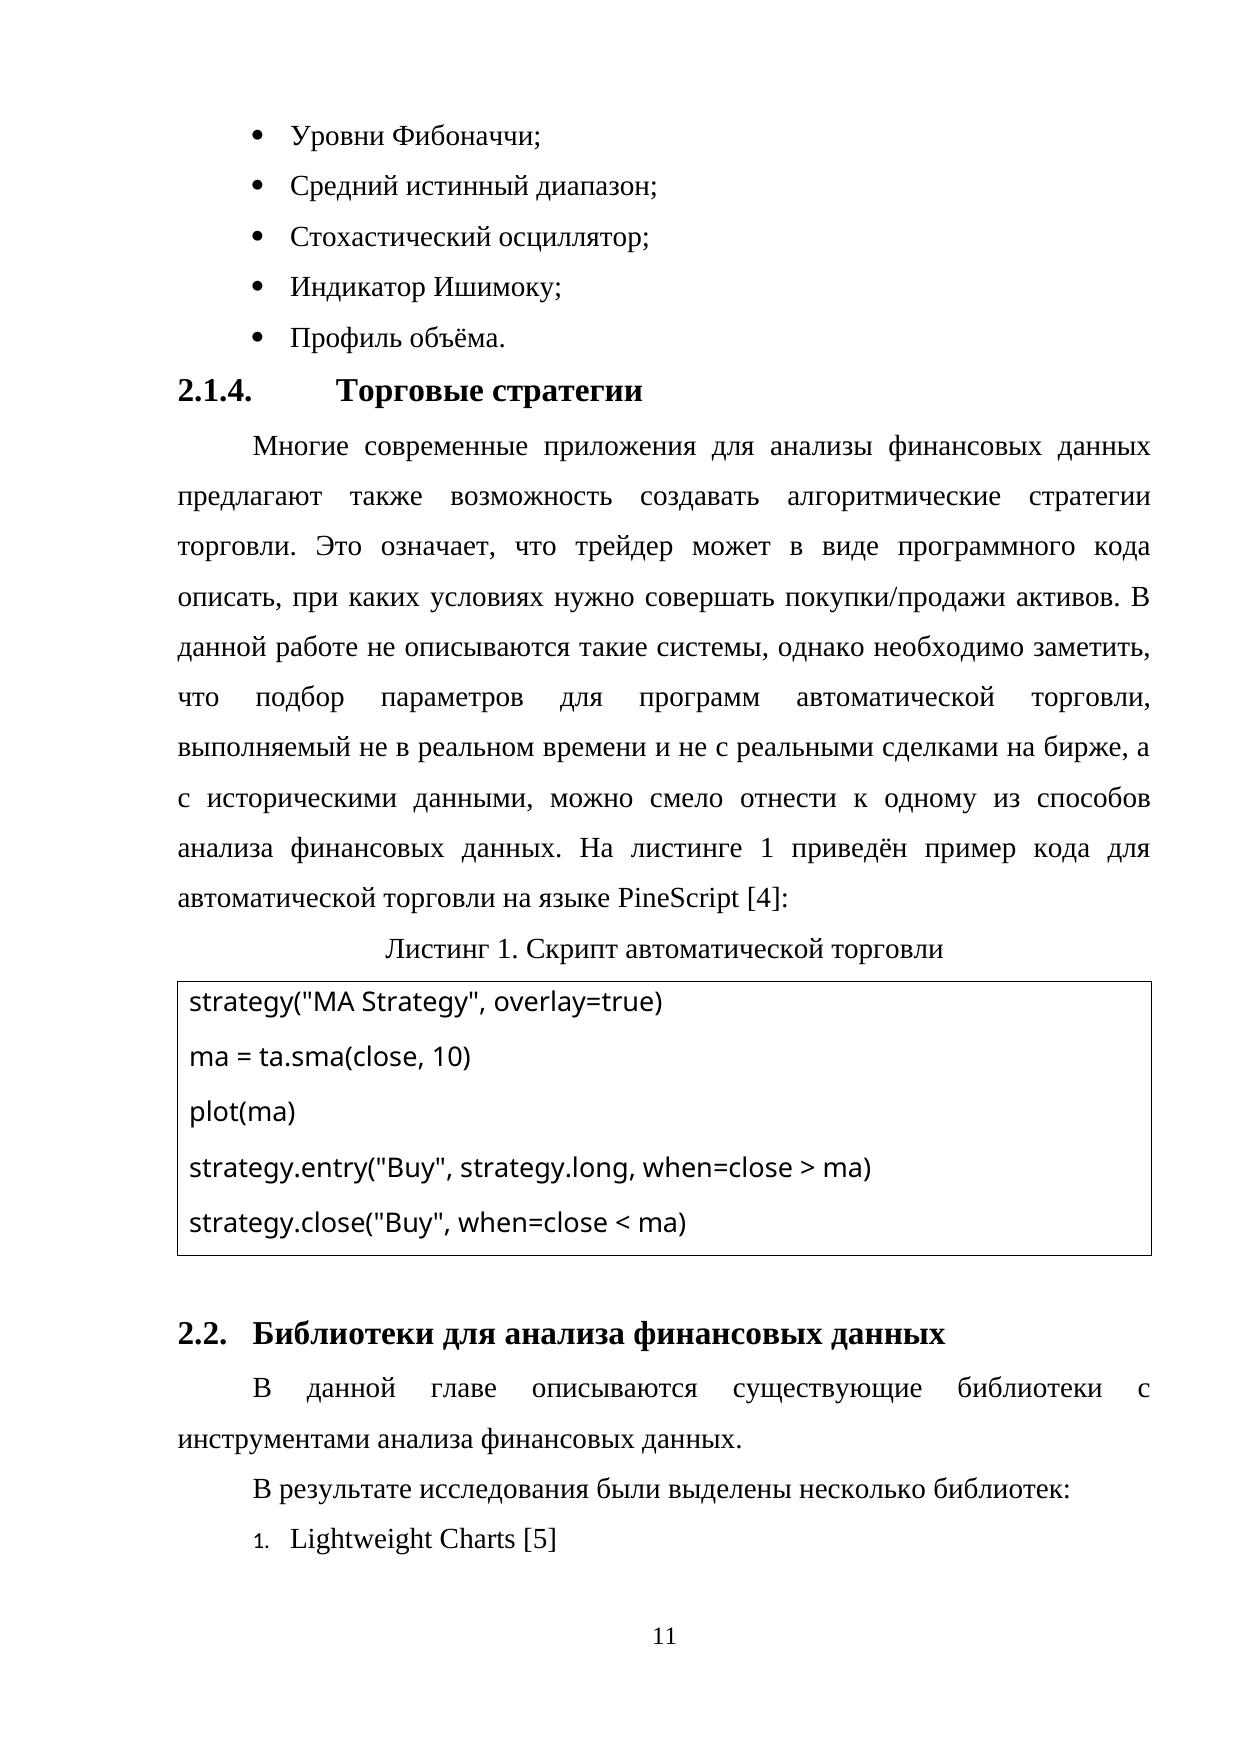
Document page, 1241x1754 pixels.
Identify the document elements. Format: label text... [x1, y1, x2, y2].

list Библиотеки для анализа финансовых данных [177, 1313, 1152, 1351]
list Торговые стратегии [177, 370, 1152, 408]
list Lightweight Charts [5] [252, 1522, 1152, 1555]
list Уровни Фибоначчи; [252, 118, 1152, 152]
list Средний истинный диапазон; [252, 168, 1152, 202]
text В данной главе описываются существующие библиотеки с инструментами анализа финансовых данных. [177, 1371, 1152, 1454]
list Стохастический осциллятор; [252, 219, 1152, 253]
list Индикатор Ишимоку; [252, 269, 1152, 303]
text Многие современные приложения для анализы финансовых данных предлагают также возможность создавать алгоритмические стратегии торговли. Это означает, что трейдер может в виде программного кода описать, при каких условиях нужно совершать покупки/продажи активов. В данной работе не описываются такие системы, однако необходимо заметить, что подбор параметров для программ автоматической торговли, выполняемый не в реальном времени и не с реальными сделками на бирже, а с историческими данными, можно смело отнести к одному из способов анализа финансовых данных. На листинге 1 приведён пример кода для автоматической торговли на языке PineScript [4]: [177, 428, 1152, 914]
text В результате исследования были выделены несколько библиотек: [177, 1471, 1152, 1505]
text Листинг 1. Скрипт автоматической торговли [177, 931, 1152, 964]
list Профиль объёма. [252, 320, 1152, 353]
